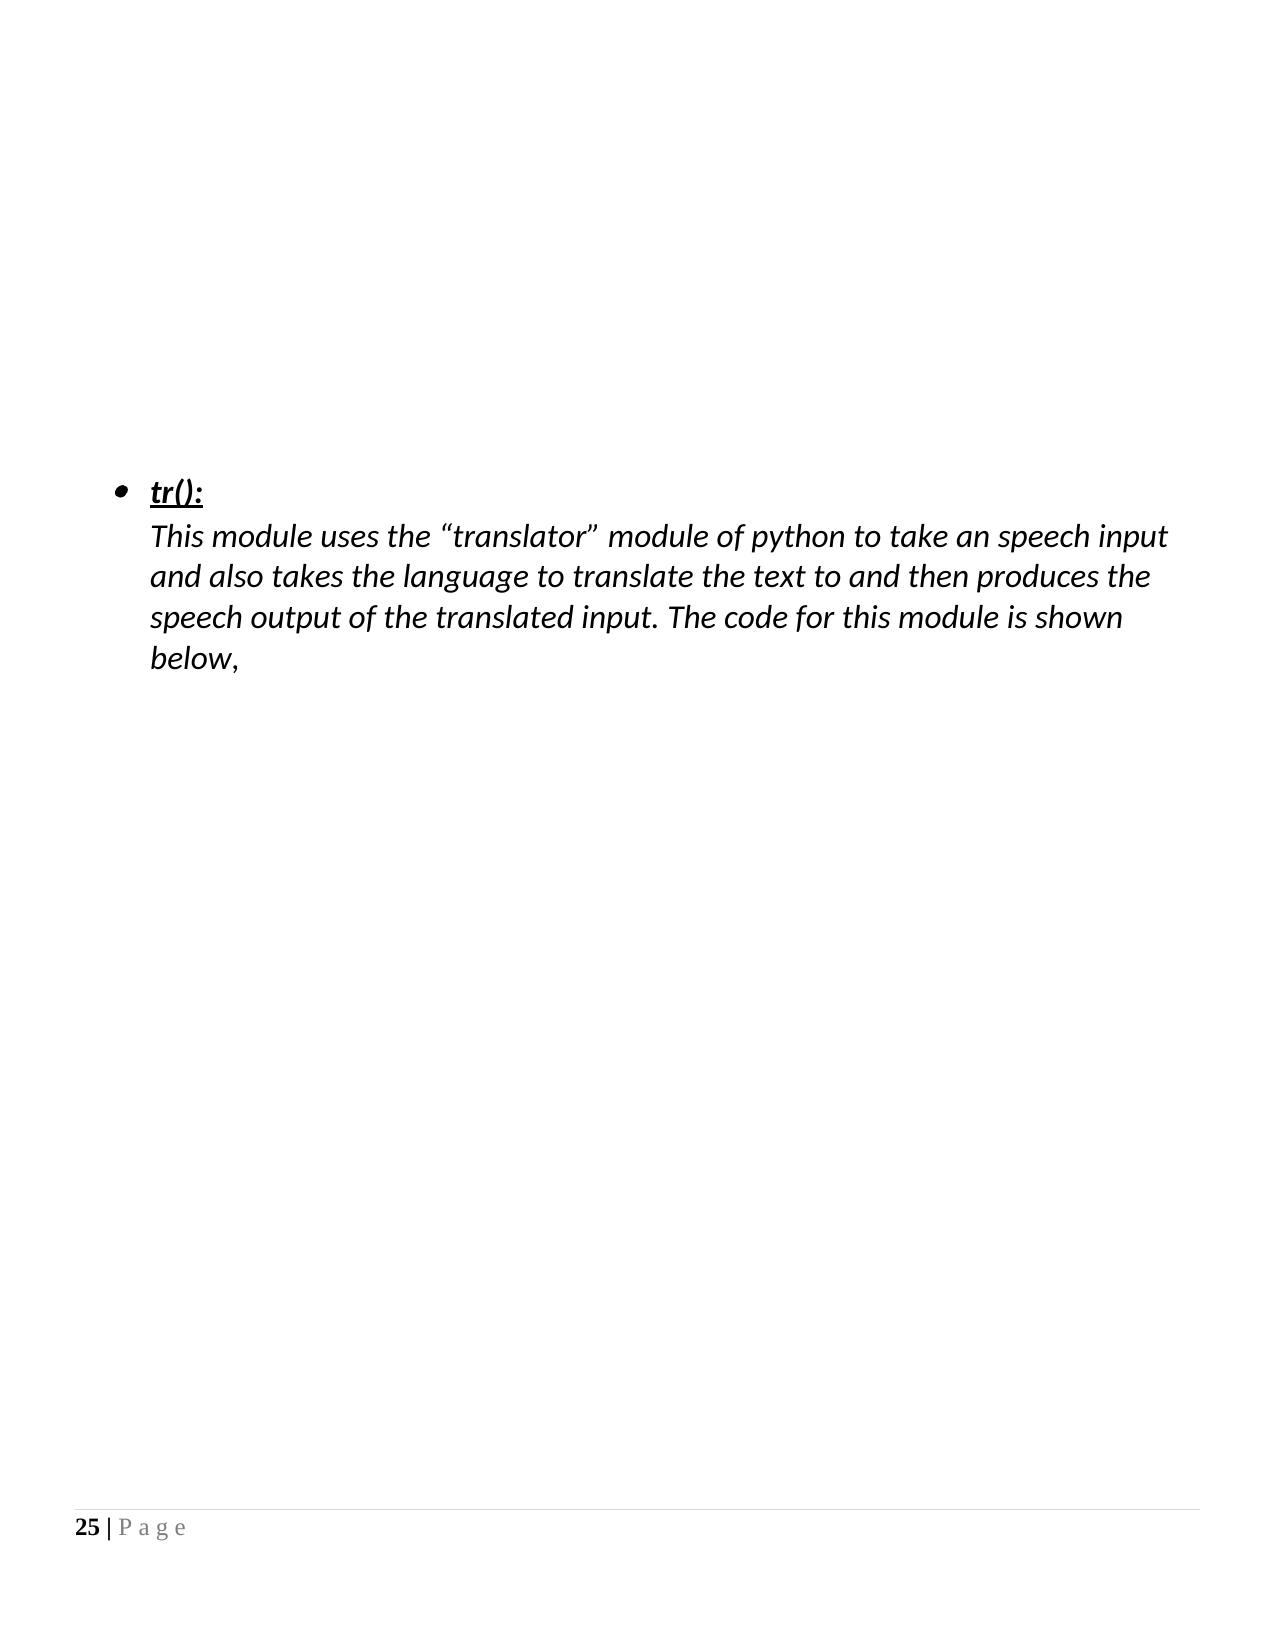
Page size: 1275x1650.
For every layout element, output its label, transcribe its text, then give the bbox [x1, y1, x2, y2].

list tr(): [112, 471, 1200, 511]
list This module uses the “translator” module of python to take an speech input and also takes the language to translate the text to and then produces the speech output of the translated input. The code for this module is shown below, [150, 514, 1200, 677]
